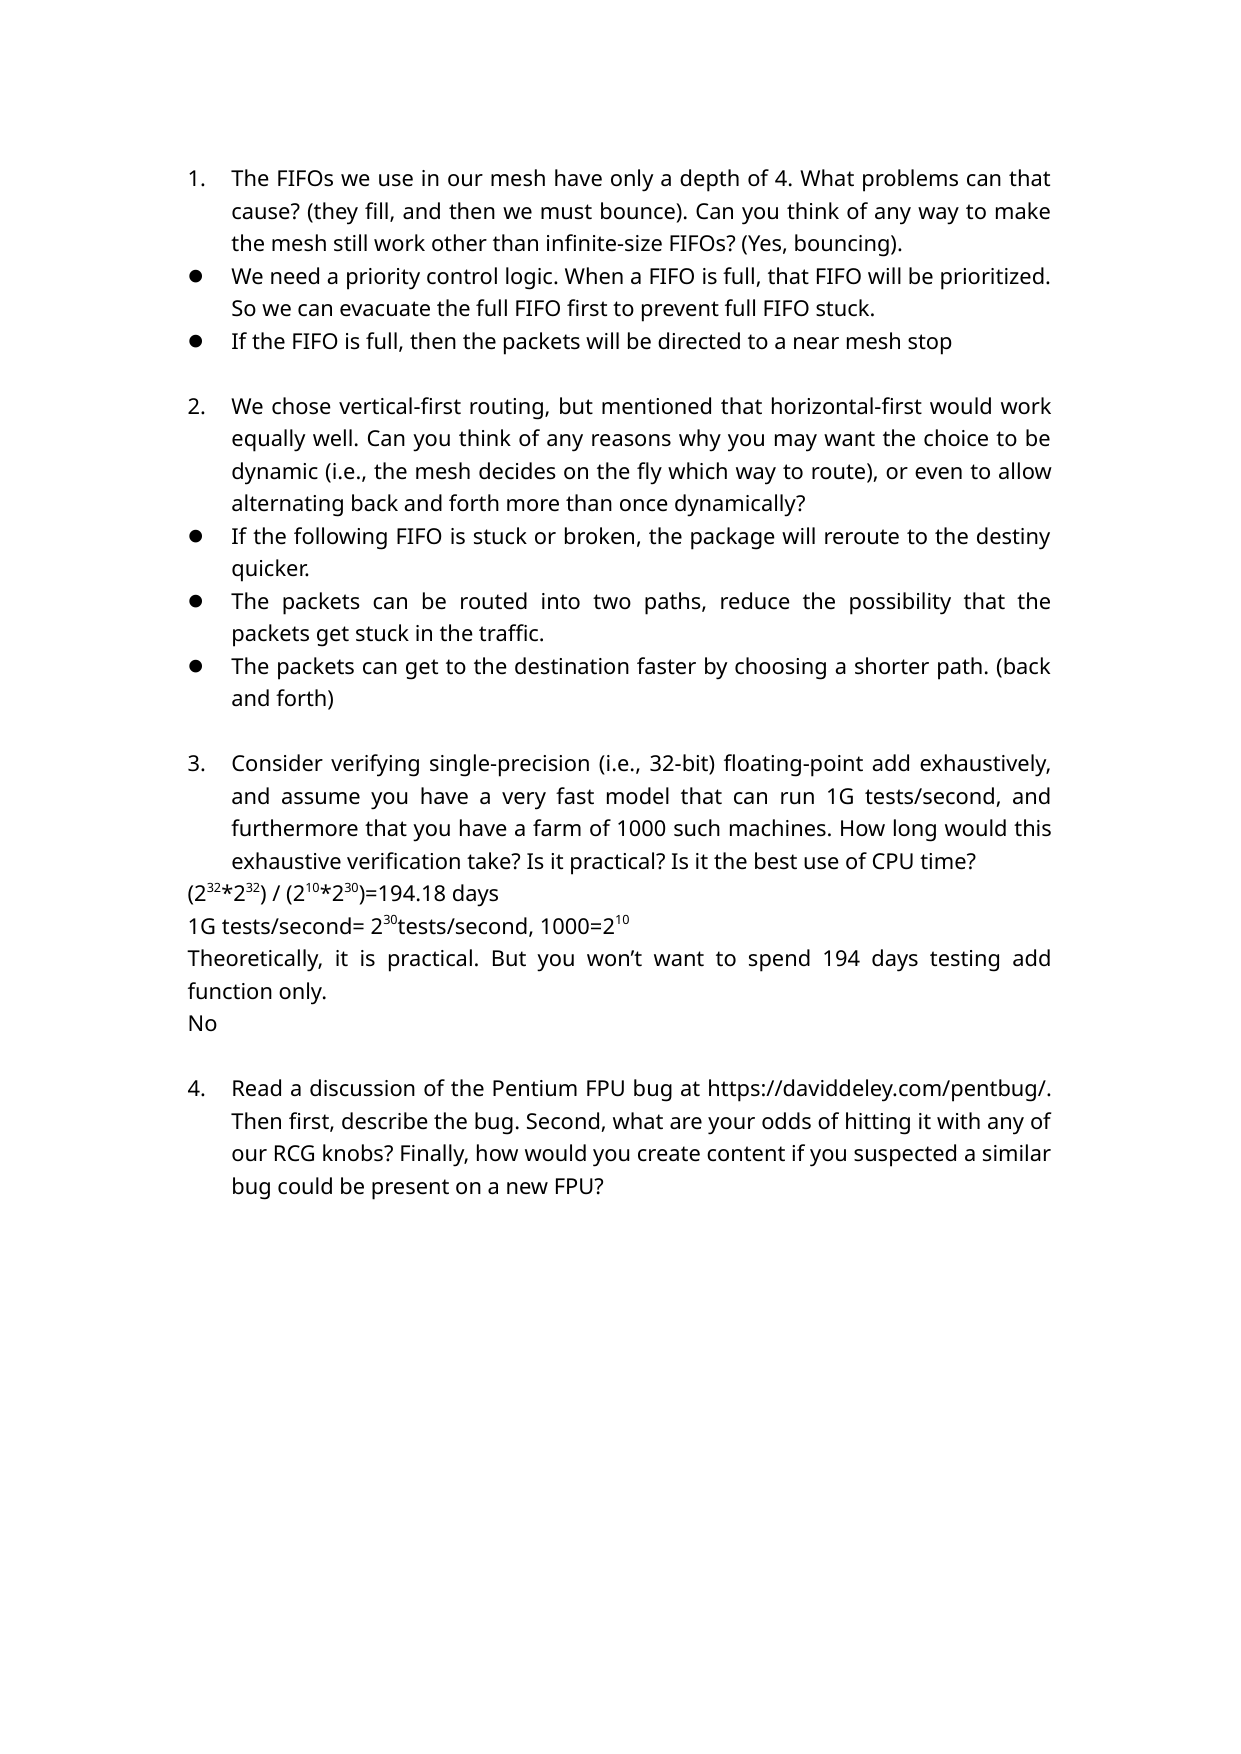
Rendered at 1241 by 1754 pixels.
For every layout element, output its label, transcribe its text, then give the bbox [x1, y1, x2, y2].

list Consider verifying single-precision (i.e., 32-bit) floating-point add exhaustively, and assume you have a very fast model that can run 1G tests/second, and furthermore that you have a farm of 1000 such machines. How long would this exhaustive verification take? Is it practical? Is it the best use of CPU time? [187, 747, 1053, 877]
list The packets can be routed into two paths, reduce the possibility that the packets get stuck in the traffic. [187, 584, 1053, 649]
text No [187, 1007, 1053, 1039]
text Theoretically, it is practical. But you won’t want to spend 194 days testing add function only. [187, 942, 1053, 1007]
list The FIFOs we use in our mesh have only a depth of 4. What problems can that cause? (they fill, and then we must bounce). Can you think of any way to make the mesh still work other than infinite-size FIFOs? (Yes, bouncing). [187, 162, 1053, 259]
text (232*232) / (210*230)=194.18 days [187, 877, 1053, 909]
list If the following FIFO is stuck or broken, the package will reroute to the destiny quicker. [187, 519, 1053, 584]
text 1G tests/second= 230tests/second, 1000=210 [187, 909, 1053, 942]
list The packets can get to the destination faster by choosing a shorter path. (back and forth) [187, 649, 1053, 714]
list Read a discussion of the Pentium FPU bug at https://daviddeley.com/pentbug/. Then first, describe the bug. Second, what are your odds of hitting it with any of our RCG knobs? Finally, how would you create content if you suspected a similar bug could be present on a new FPU? [187, 1072, 1053, 1202]
list If the FIFO is full, then the packets will be directed to a near mesh stop [187, 324, 1053, 357]
list We chose vertical-first routing, but mentioned that horizontal-first would work equally well. Can you think of any reasons why you may want the choice to be dynamic (i.e., the mesh decides on the fly which way to route), or even to allow alternating back and forth more than once dynamically? [187, 389, 1053, 519]
list We need a priority control logic. When a FIFO is full, that FIFO will be prioritized. So we can evacuate the full FIFO first to prevent full FIFO stuck. [187, 259, 1053, 324]
